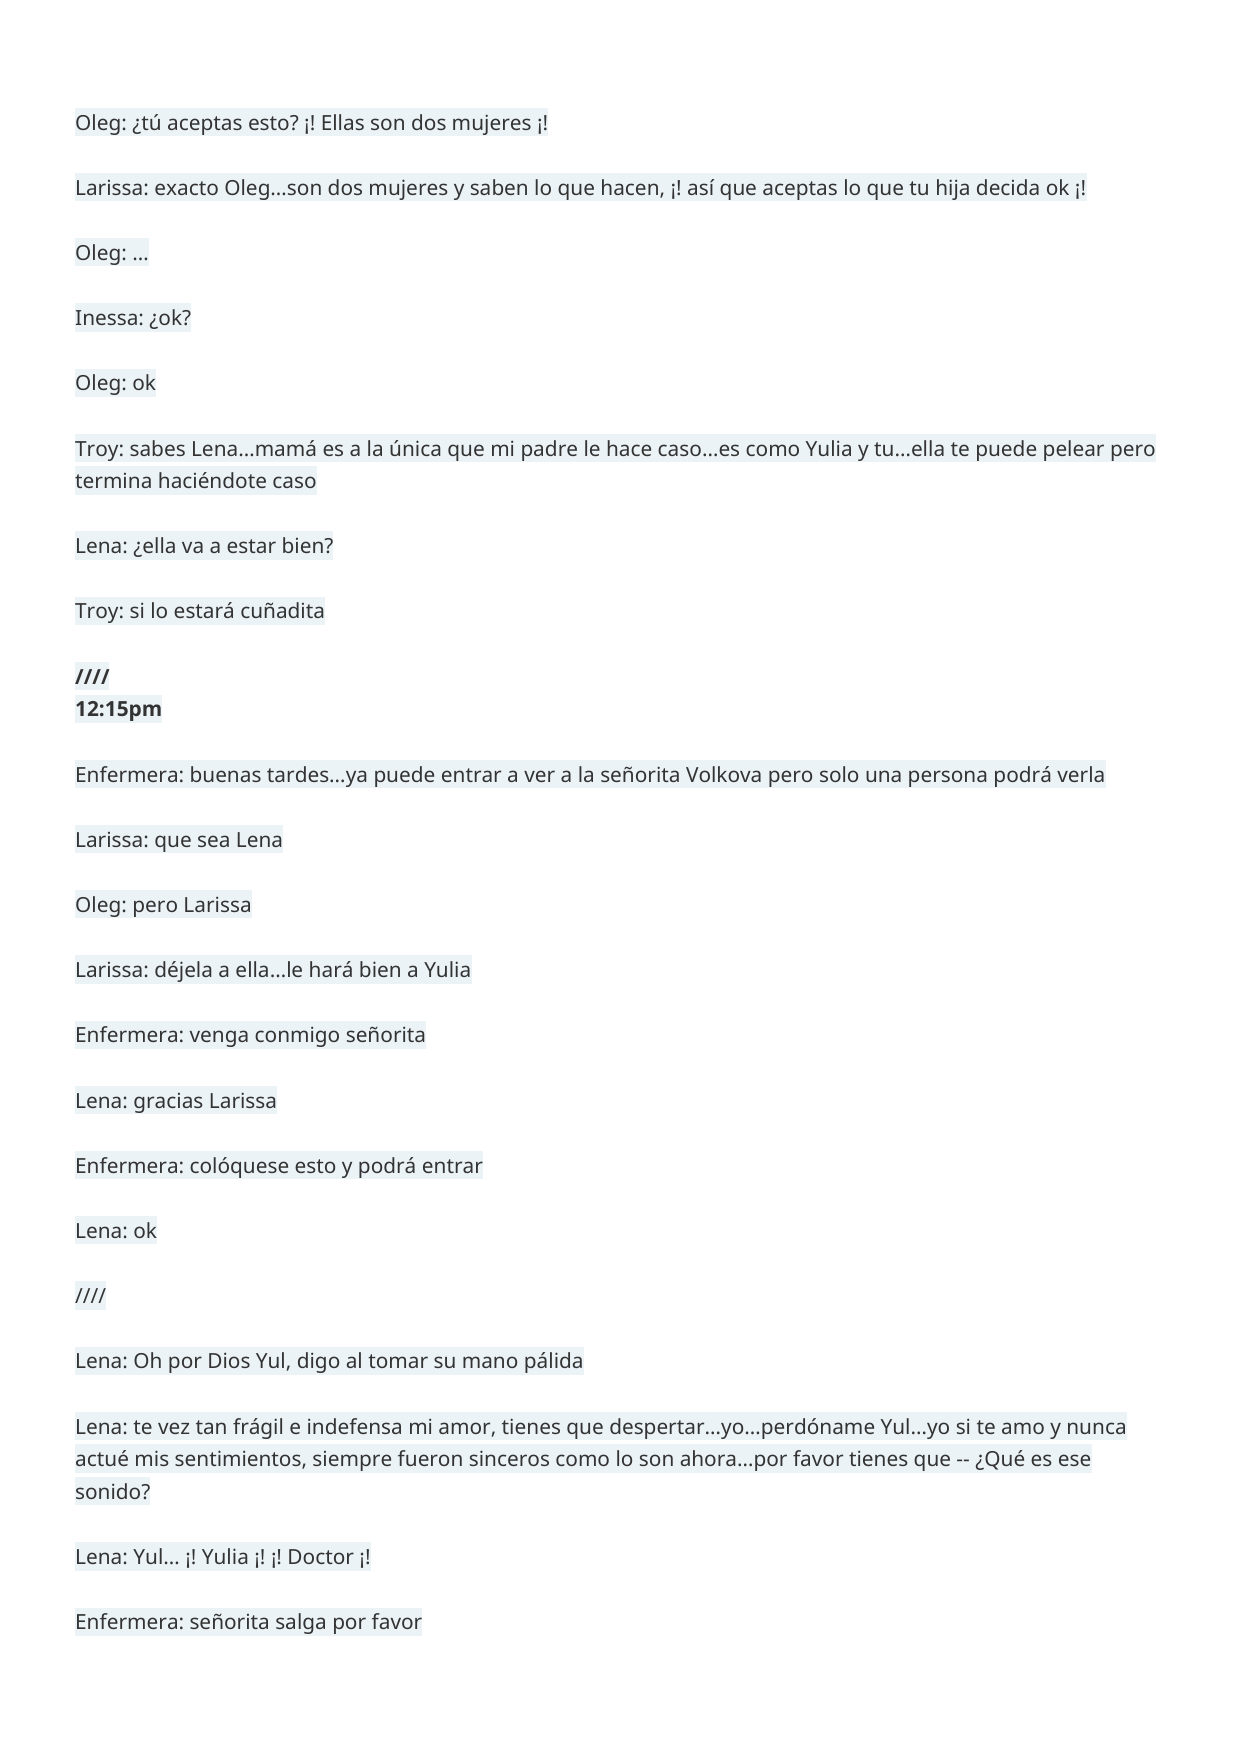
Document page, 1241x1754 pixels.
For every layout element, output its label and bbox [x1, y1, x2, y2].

text [75, 75, 1165, 1668]
